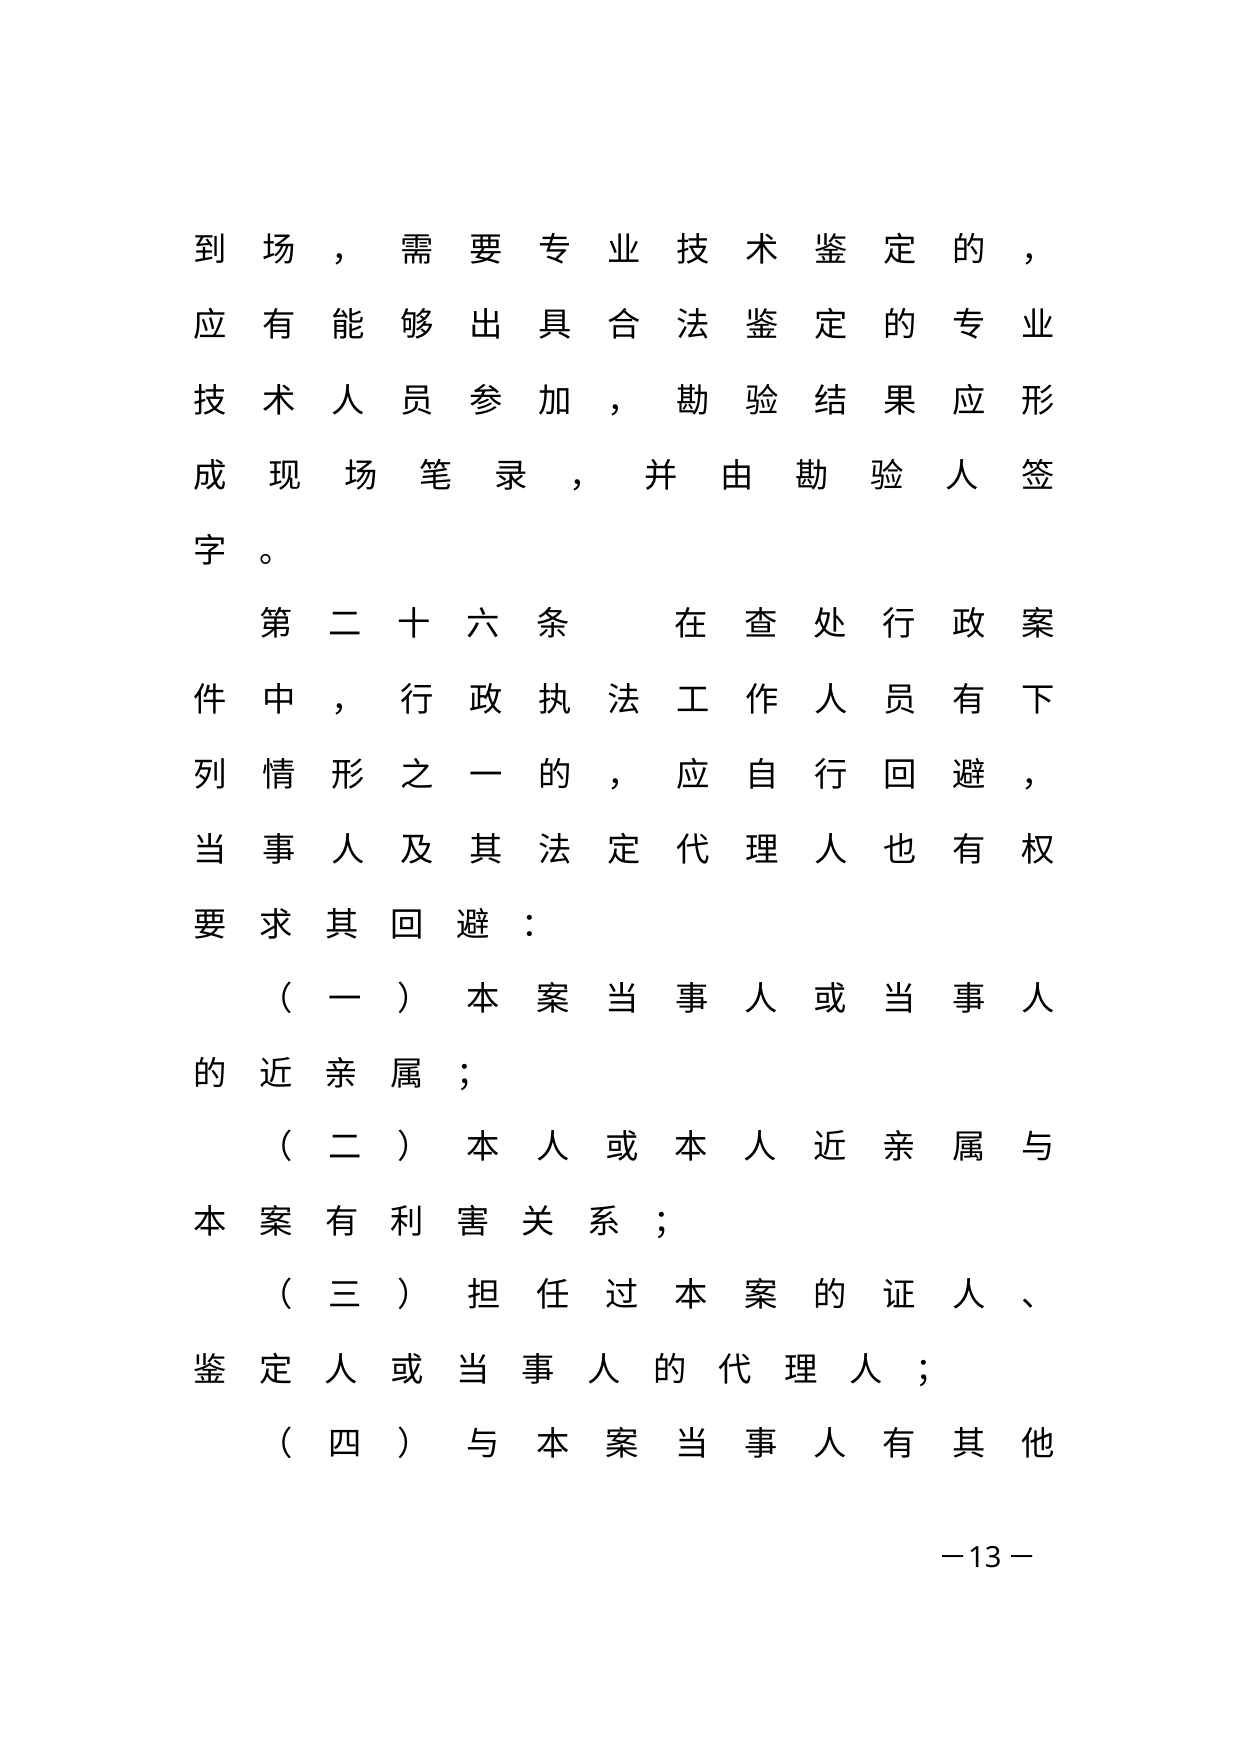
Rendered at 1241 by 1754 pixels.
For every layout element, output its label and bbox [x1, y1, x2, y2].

table_header [161, 214, 1088, 1474]
